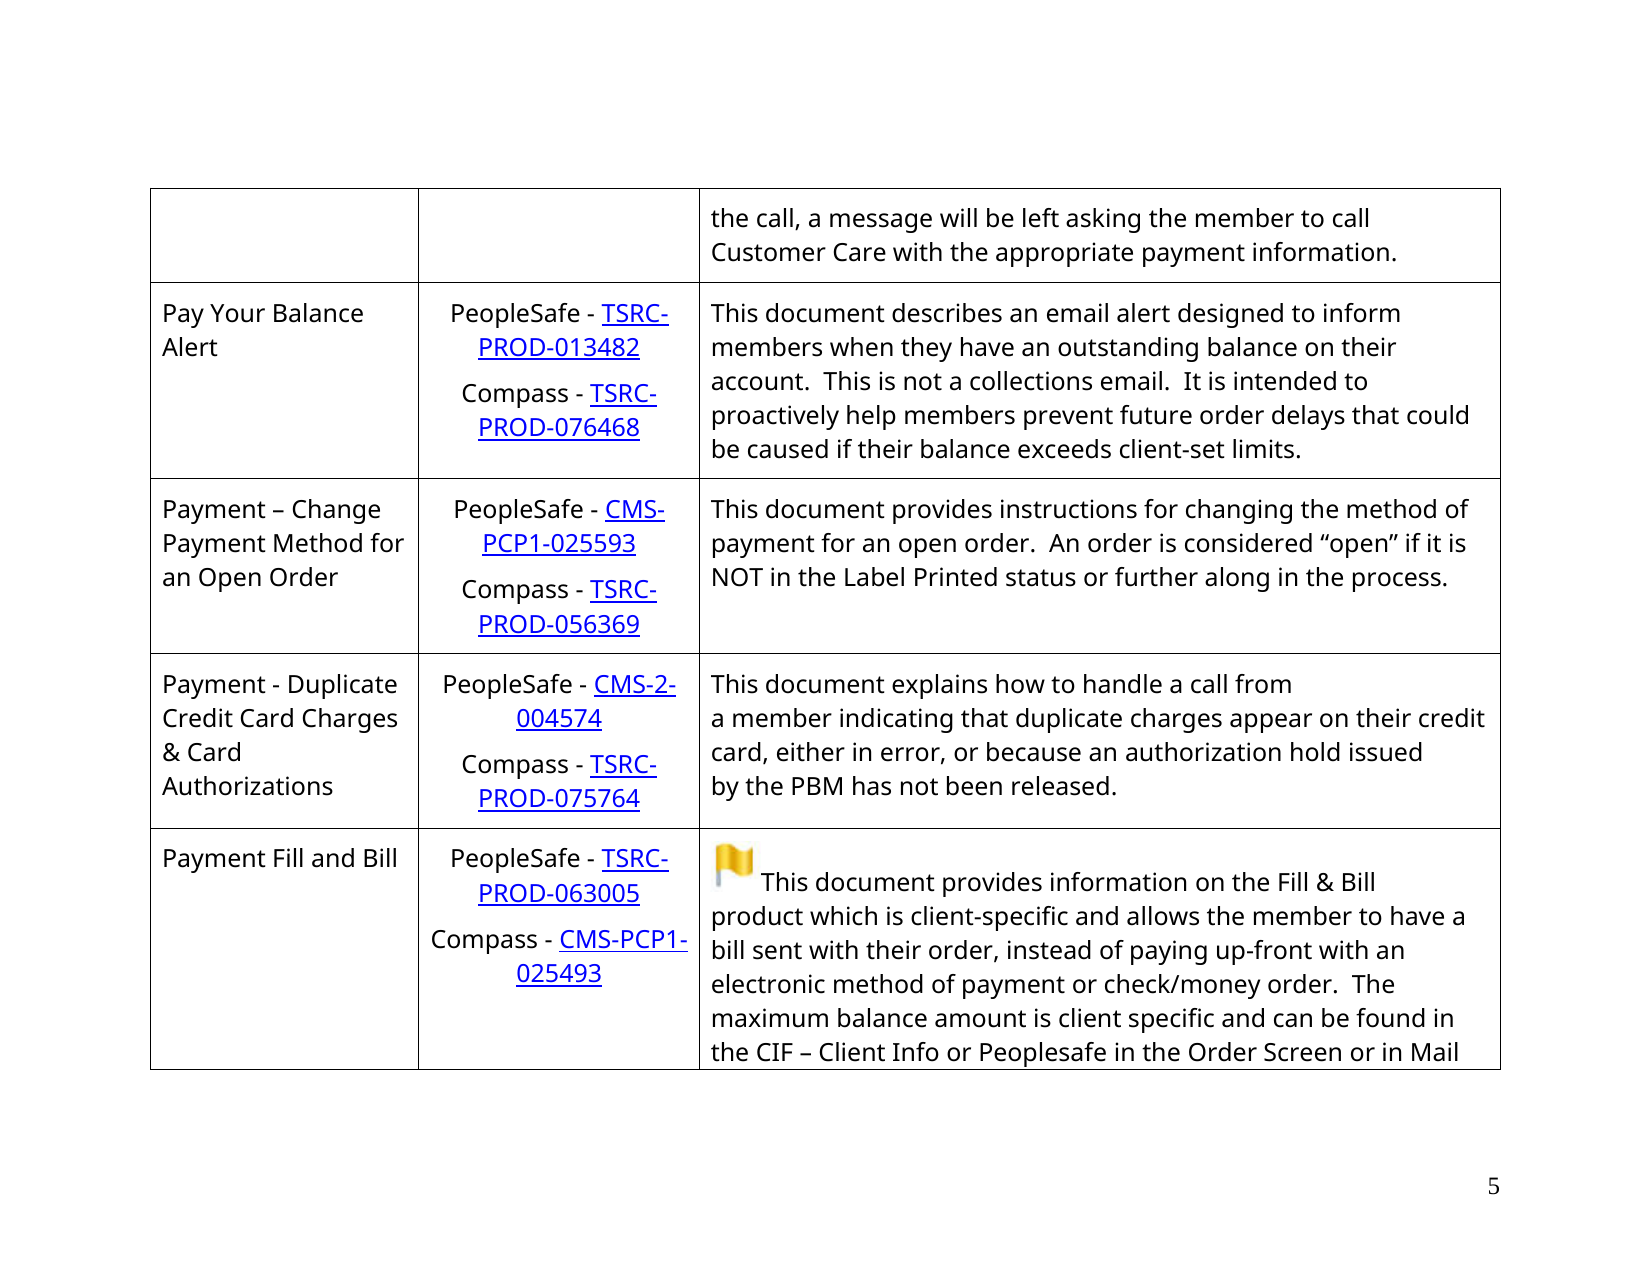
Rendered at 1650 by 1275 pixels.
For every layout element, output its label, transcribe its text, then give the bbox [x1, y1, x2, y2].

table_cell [151, 829, 418, 1069]
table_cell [700, 829, 1500, 1069]
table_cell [419, 189, 699, 282]
table_cell This document explains how to handle a call from a member indicating that duplicate charges appear on their credit card, either in error, or because an authorization hold issued by the PBM has not been released. [700, 654, 1500, 828]
table_cell PeopleSafe - CMS-2-004574 Compass - TSRC-PROD-075764 [419, 654, 699, 828]
table_cell Pay Your Balance Alert [151, 283, 418, 478]
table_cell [700, 189, 1500, 282]
table_cell This document provides instructions for changing the method of payment for an open order. An order is considered “open” if it is NOT in the Label Printed status or further along in the process. [700, 479, 1500, 653]
table_cell PeopleSafe - TSRC-PROD-013482 Compass - TSRC-PROD-076468 [419, 283, 699, 478]
table_cell This document describes an email alert designed to inform members when they have an outstanding balance on their account. This is not a collections email. It is intended to proactively help members prevent future order delays that could be caused if their balance exceeds client-set limits. [700, 283, 1500, 478]
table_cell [419, 829, 699, 1069]
table_cell Payment – Change Payment Method for an Open Order [151, 479, 418, 653]
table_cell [151, 189, 418, 282]
table_cell PeopleSafe - CMS-PCP1-025593 Compass - TSRC-PROD-056369 [419, 479, 699, 653]
table_cell Payment - Duplicate Credit Card Charges & Card Authorizations [151, 654, 418, 828]
picture [710, 841, 761, 892]
